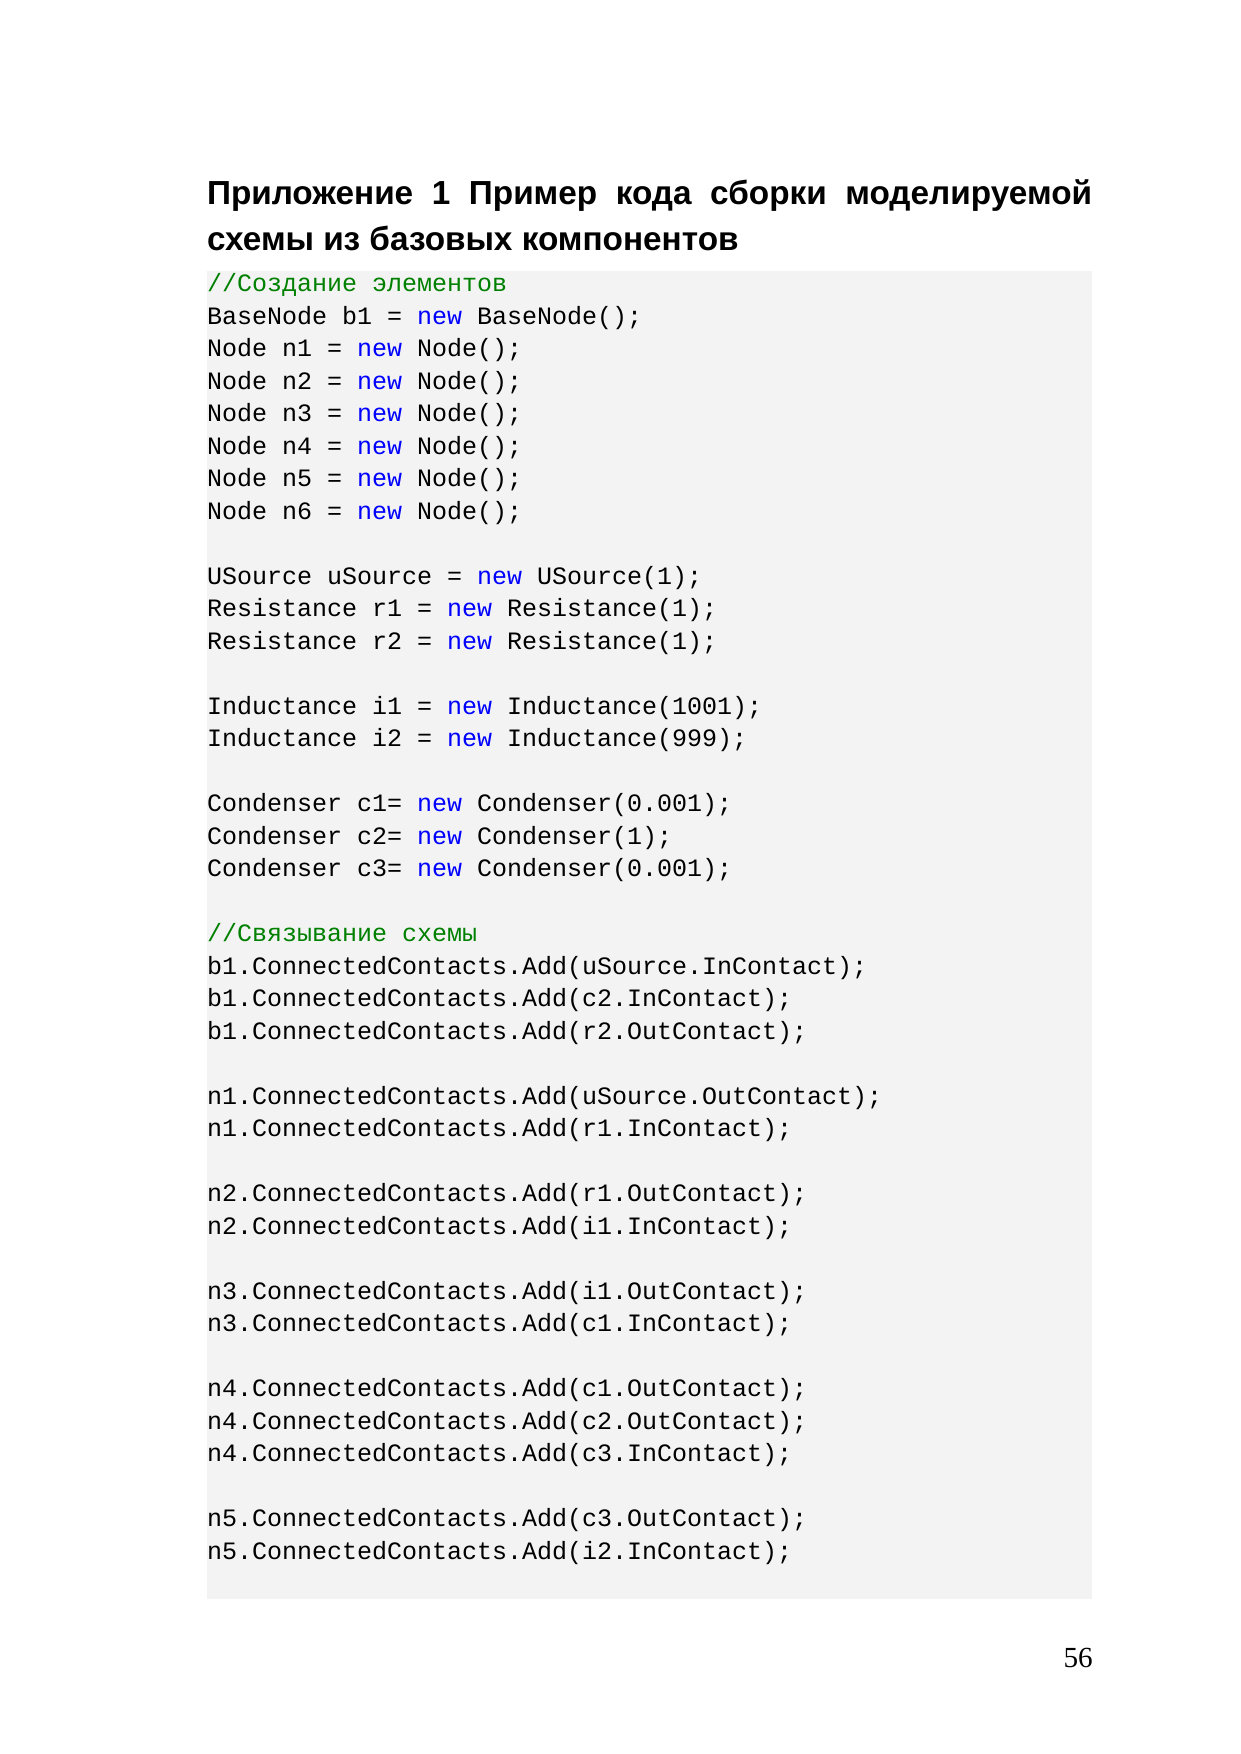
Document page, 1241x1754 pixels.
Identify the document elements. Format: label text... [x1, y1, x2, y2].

text n2.ConnectedContacts.Add(i1.InContact); [207, 1213, 1092, 1242]
text Condenser c1= new Condenser(0.001); [207, 791, 1092, 819]
text Inductance i2 = new Inductance(999); [207, 726, 1092, 754]
text Inductance i1 = new Inductance(1001); [207, 693, 1092, 722]
text BaseNode b1 = new BaseNode(); [207, 303, 1092, 332]
text Condenser c3= new Condenser(0.001); [207, 856, 1092, 884]
text n4.ConnectedContacts.Add(c3.InContact); [207, 1441, 1092, 1469]
text USource uSource = new USource(1); [207, 563, 1092, 592]
text n3.ConnectedContacts.Add(i1.OutContact); [207, 1278, 1092, 1307]
text n1.ConnectedContacts.Add(r1.InContact); [207, 1116, 1092, 1144]
text Node n2 = new Node(); [207, 368, 1092, 397]
text b1.ConnectedContacts.Add(uSource.InContact); [207, 953, 1092, 982]
text n3.ConnectedContacts.Add(c1.InContact); [207, 1311, 1092, 1339]
text Node n6 = new Node(); [207, 498, 1092, 527]
text n2.ConnectedContacts.Add(r1.OutContact); [207, 1181, 1092, 1209]
text n1.ConnectedContacts.Add(uSource.OutContact); [207, 1083, 1092, 1112]
text Resistance r2 = new Resistance(1); [207, 628, 1092, 657]
text //Связывание схемы [207, 921, 1092, 949]
text n4.ConnectedContacts.Add(c1.OutContact); [207, 1376, 1092, 1404]
text n4.ConnectedContacts.Add(c2.OutContact); [207, 1408, 1092, 1437]
text Node n3 = new Node(); [207, 401, 1092, 429]
subtitle Приложение 1 Пример кода сборки моделируемой схемы из базовых компонентов [207, 173, 1092, 257]
text Node n1 = new Node(); [207, 336, 1092, 364]
text //Создание элементов [207, 271, 1092, 299]
text Node n4 = new Node(); [207, 433, 1092, 462]
text n5.ConnectedContacts.Add(c3.OutContact); [207, 1506, 1092, 1534]
text Node n5 = new Node(); [207, 466, 1092, 494]
text Condenser c2= new Condenser(1); [207, 823, 1092, 852]
text b1.ConnectedContacts.Add(r2.OutContact); [207, 1018, 1092, 1047]
text Resistance r1 = new Resistance(1); [207, 596, 1092, 624]
text b1.ConnectedContacts.Add(c2.InContact); [207, 986, 1092, 1014]
text n5.ConnectedContacts.Add(i2.InContact); [207, 1538, 1092, 1567]
